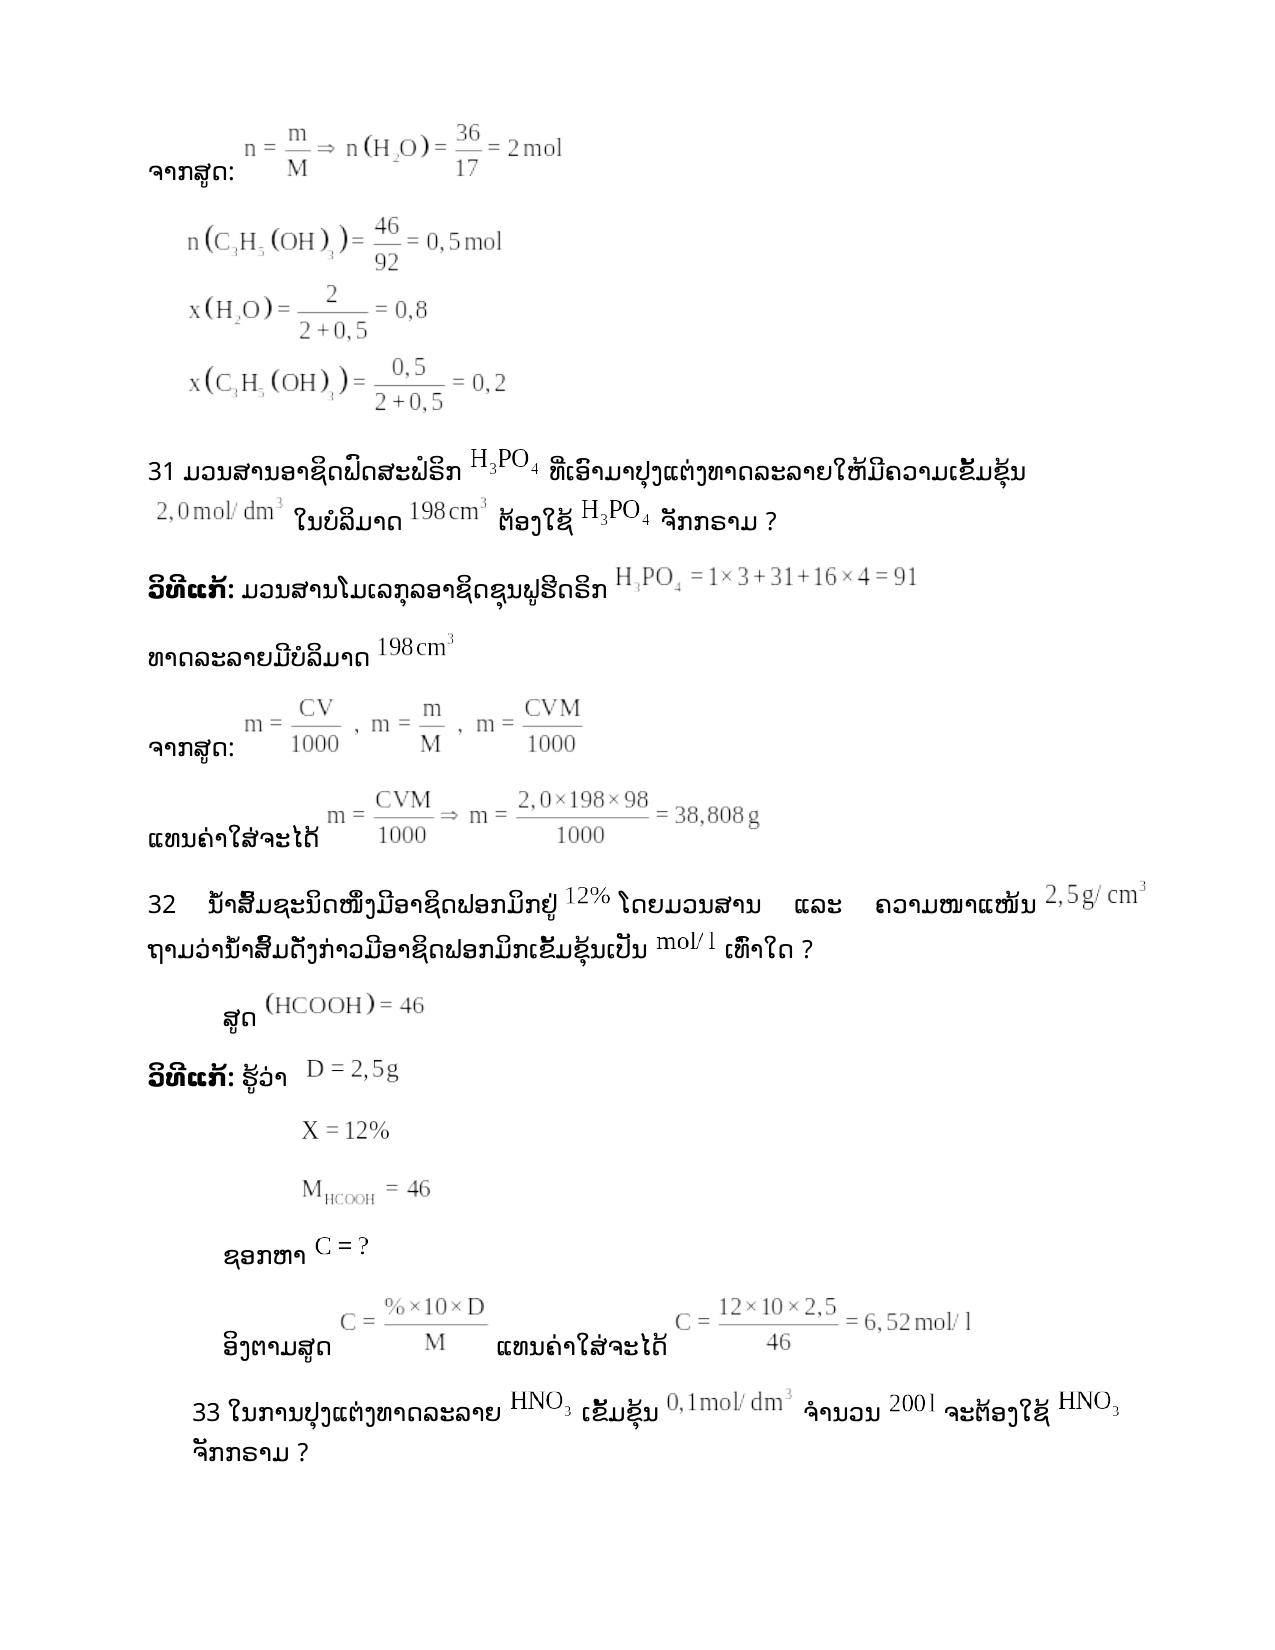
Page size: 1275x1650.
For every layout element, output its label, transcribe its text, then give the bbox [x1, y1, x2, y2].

text ຊອກຫາ [148, 1232, 1157, 1271]
text ຈາກສູດ: [148, 694, 1157, 763]
text ຈາກສູດ: [148, 118, 1157, 188]
list 33 ໃນການປຸງແຕ່ງທາດລະລາຍເຂັ້ມຂຸ້ນຈໍານວນຈະຕ້ອງໃຊ້ຈັກກຣາມ ? [192, 1383, 1157, 1468]
text ແທນຄ່າໃສ່ຈະໄດ້ [148, 785, 1157, 854]
text ອິງຕາມສູດແທນຄ່າໃສ່ຈະໄດ້ [148, 1292, 1157, 1361]
text ສູດ [148, 987, 1157, 1032]
text 31 ມວນສານອາຊິດຟົດສະຟໍຣິກທີ່ເອົາມາປຸງແຕ່ງທາດລະລາຍໃຫ້ມີຄວາມເຂັ້ມຂຸ້ນໃນບໍລິມາດຕ້ອງໃຊ້ຈັກກຣາມ ? [148, 441, 1157, 538]
text ທາດລະລາຍມີບໍລິມາດ [148, 628, 1157, 673]
text ວິທີແກ້: ມວນສານໂມເລກຸລອາຊິດຊຸນຟູຮີດຣິກ [148, 559, 1157, 606]
text ວິທີແກ້: ຮູ້ວ່າ [148, 1053, 1157, 1093]
text 32 ນໍ້າສົ້ມຊະນິດໜຶ່ງມີອາຊິດຟອກມິກຢູ່ໂດຍມວນສານ ແລະ ຄວາມໜາແໜ້ນຖາມວ່ານໍ້າສົ້ມດັ່ງກ່າວມີອາຊິດຟອກມິກເຂັ້ມຂຸ້ນເປັນເທົ່າໃດ ? [148, 875, 1157, 966]
